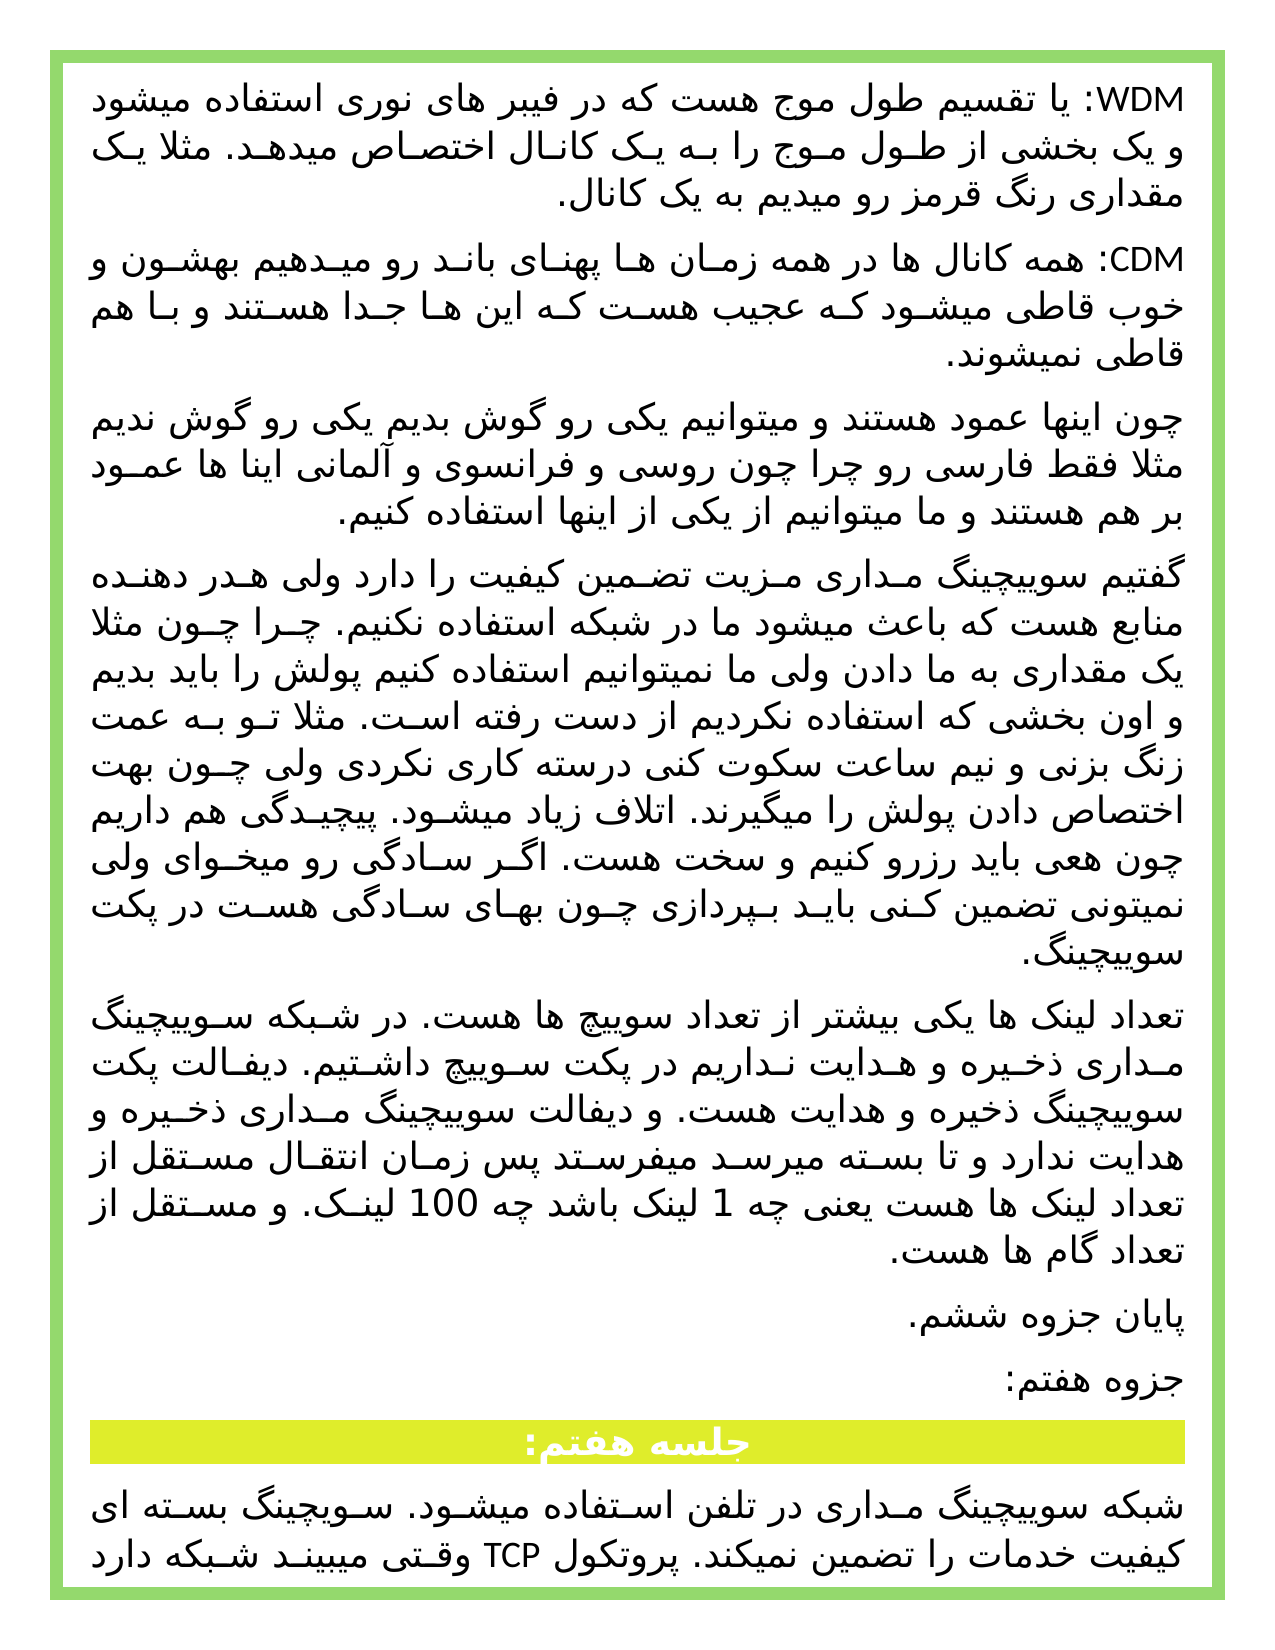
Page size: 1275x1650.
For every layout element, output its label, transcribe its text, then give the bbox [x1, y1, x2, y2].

text تعداد لینک ها یکی بیشتر از تعداد سوییچ ها هست. در شبکه سوییچینگ مداری ذخیره و هدایت نداریم در پکت سوییچ داشتیم. دیفالت پکت سوییچینگ ذخیره و هدایت هست. و دیفالت سوییچینگ مداری ذخیره و هدایت ندارد و تا بسته میرسد میفرستد پس زمان انتقال مستقل از تعداد لینک ها هست یعنی چه 1 لینک باشد چه 100 لینک. و مستقل از تعداد گام ها هست. [90, 993, 1185, 1273]
text پایان جزوه ششم. [90, 1293, 1185, 1336]
text CDM: همه کانال ها در همه زمان ها پهنای باند رو میدهیم بهشون و خوب قاطی میشود که عجیب هست که این ها جدا هستند و با هم قاطی نمیشوند. [90, 235, 1185, 375]
text چون اینها عمود هستند و میتوانیم یکی رو گوش بدیم یکی رو گوش ندیم مثلا فقط فارسی رو چرا چون روسی و فرانسوی و آلمانی اینا ها عمود بر هم هستند و ما میتوانیم از یکی از اینها استفاده کنیم. [90, 395, 1185, 533]
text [90, 1484, 1185, 1577]
text WDM: یا تقسیم طول موج هست که در فیبر های نوری استفاده میشود و یک بخشی از طول موج را به یک کانال اختصاص میدهد. مثلا یک مقداری رنگ قرمز رو میدیم به یک کانال. [90, 75, 1185, 215]
text جزوه هفتم: [90, 1356, 1185, 1400]
text جلسه هفتم: [90, 1420, 1185, 1464]
text گفتیم سوییچینگ مداری مزیت تضمین کیفیت را دارد ولی هدر دهنده منابع هست که باعث میشود ما در شبکه استفاده نکنیم. چرا چون مثلا یک مقداری به ما دادن ولی ما نمیتوانیم استفاده کنیم پولش را باید بدیم و اون بخشی که استفاده نکردیم از دست رفته است. مثلا تو به عمت زنگ بزنی و نیم ساعت سکوت کنی درسته کاری نکردی ولی چون بهت اختصاص دادن پولش را میگیرند. اتلاف زیاد میشود. پیچیدگی هم داریم چون هعی باید رزرو کنیم و سخت هست. اگر سادگی رو میخوای ولی نمیتونی تضمین کنی باید بپردازی چون بهای سادگی هست در پکت سوییچینگ. [90, 553, 1185, 973]
